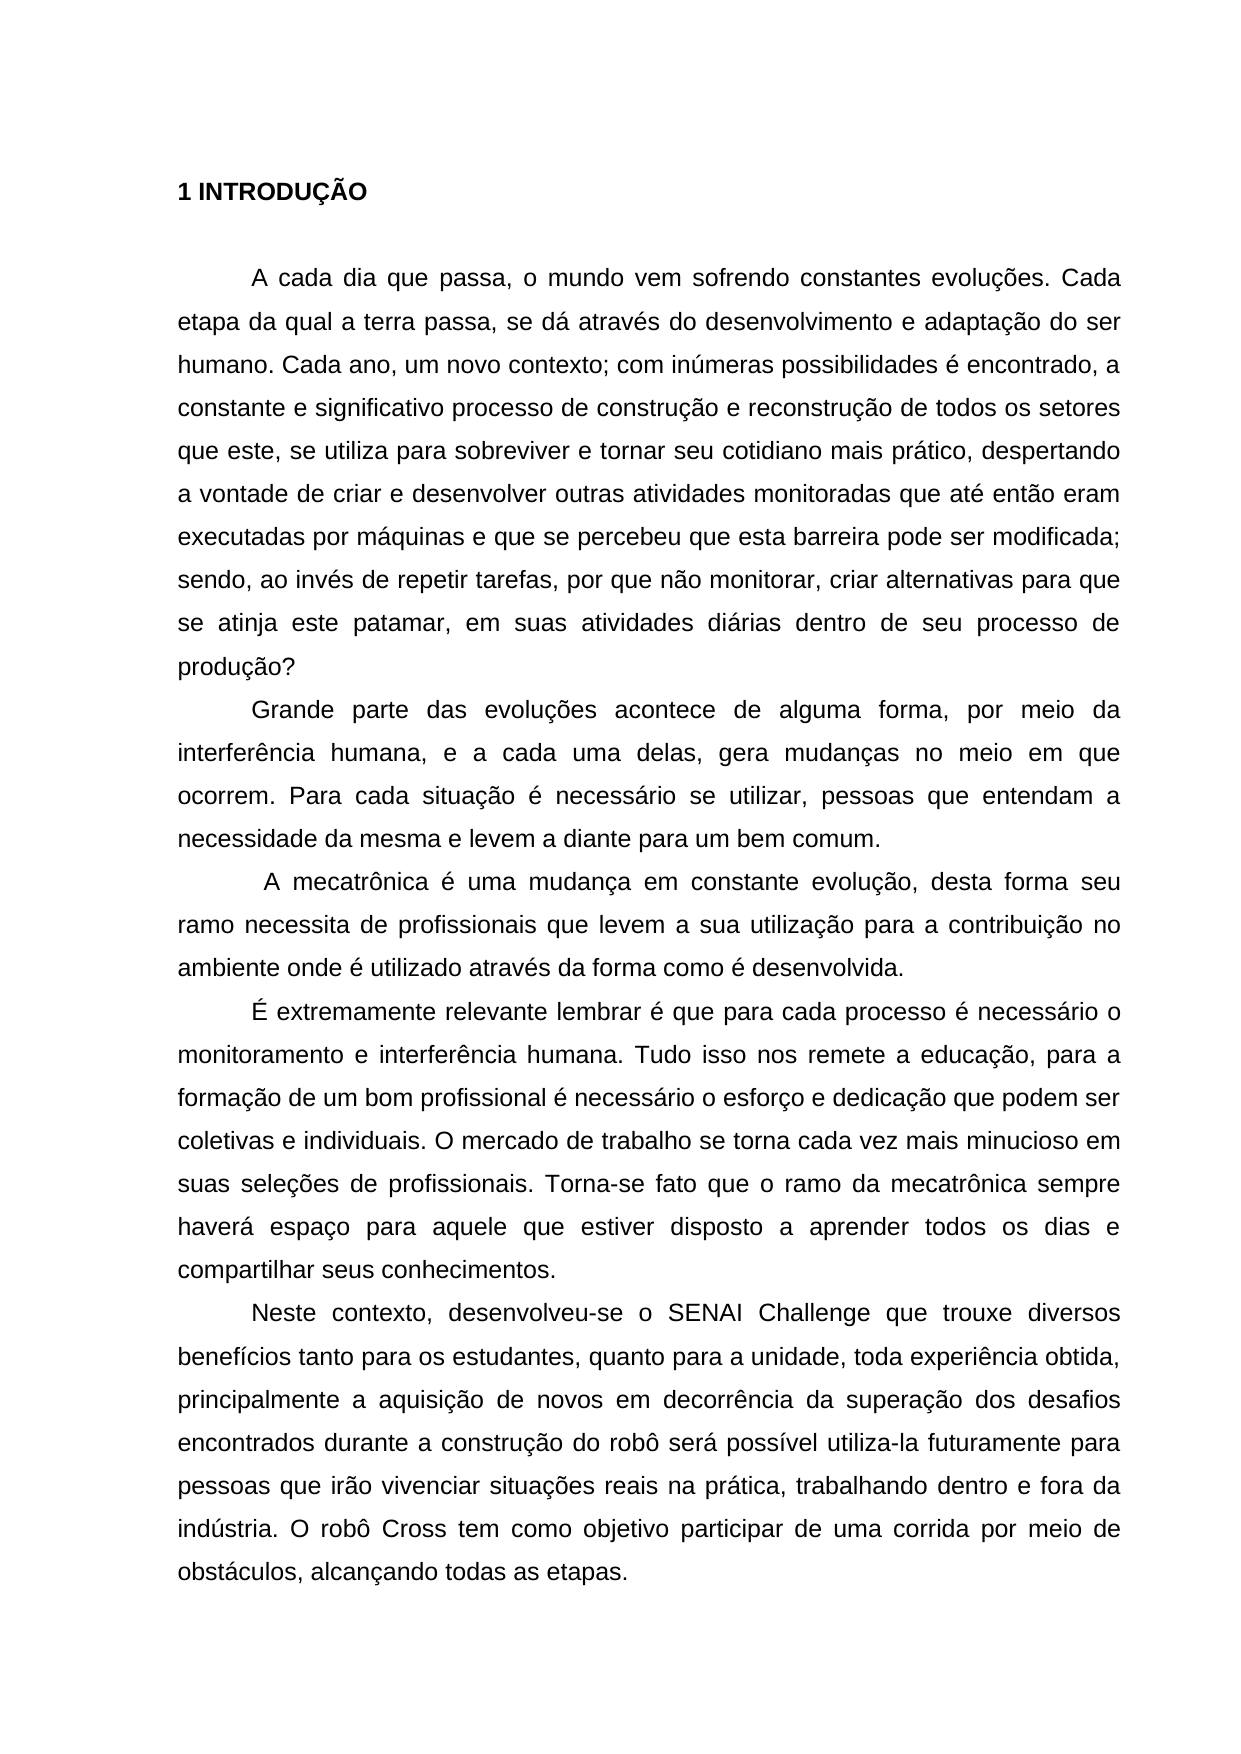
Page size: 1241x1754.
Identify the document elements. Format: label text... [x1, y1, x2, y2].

text É extremamente relevante lembrar é que para cada processo é necessário o monitoramento e interferência humana. Tudo isso nos remete a educação, para a formação de um bom profissional é necessário o esforço e dedicação que podem ser coletivas e individuais. O mercado de trabalho se torna cada vez mais minucioso em suas seleções de profissionais. Torna-se fato que o ramo da mecatrônica sempre haverá espaço para aquele que estiver disposto a aprender todos os dias e compartilhar seus conhecimentos. [177, 997, 1122, 1284]
subtitle 1 INTRODUÇÃO [177, 177, 1122, 206]
text A cada dia que passa, o mundo vem sofrendo constantes evoluções. Cada etapa da qual a terra passa, se dá através do desenvolvimento e adaptação do ser humano. Cada ano, um novo contexto; com inúmeras possibilidades é encontrado, a constante e significativo processo de construção e reconstrução de todos os setores que este, se utiliza para sobreviver e tornar seu cotidiano mais prático, despertando a vontade de criar e desenvolver outras atividades monitoradas que até então eram executadas por máquinas e que se percebeu que esta barreira pode ser modificada; sendo, ao invés de repetir tarefas, por que não monitorar, criar alternativas para que se atinja este patamar, em suas atividades diárias dentro de seu processo de produção? [177, 263, 1122, 680]
text A mecatrônica é uma mudança em constante evolução, desta forma seu ramo necessita de profissionais que levem a sua utilização para a contribuição no ambiente onde é utilizado através da forma como é desenvolvida. [177, 867, 1122, 982]
text Neste contexto, desenvolveu-se o SENAI Challenge que trouxe diversos benefícios tanto para os estudantes, quanto para a unidade, toda experiência obtida, principalmente a aquisição de novos em decorrência da superação dos desafios encontrados durante a construção do robô será possível utiliza-la futuramente para pessoas que irão vivenciar situações reais na prática, trabalhando dentro e fora da indústria. O robô Cross tem como objetivo participar de uma corrida por meio de obstáculos, alcançando todas as etapas. [177, 1298, 1122, 1586]
text Grande parte das evoluções acontece de alguma forma, por meio da interferência humana, e a cada uma delas, gera mudanças no meio em que ocorrem. Para cada situação é necessário se utilizar, pessoas que entendam a necessidade da mesma e levem a diante para um bem comum. [177, 695, 1122, 853]
